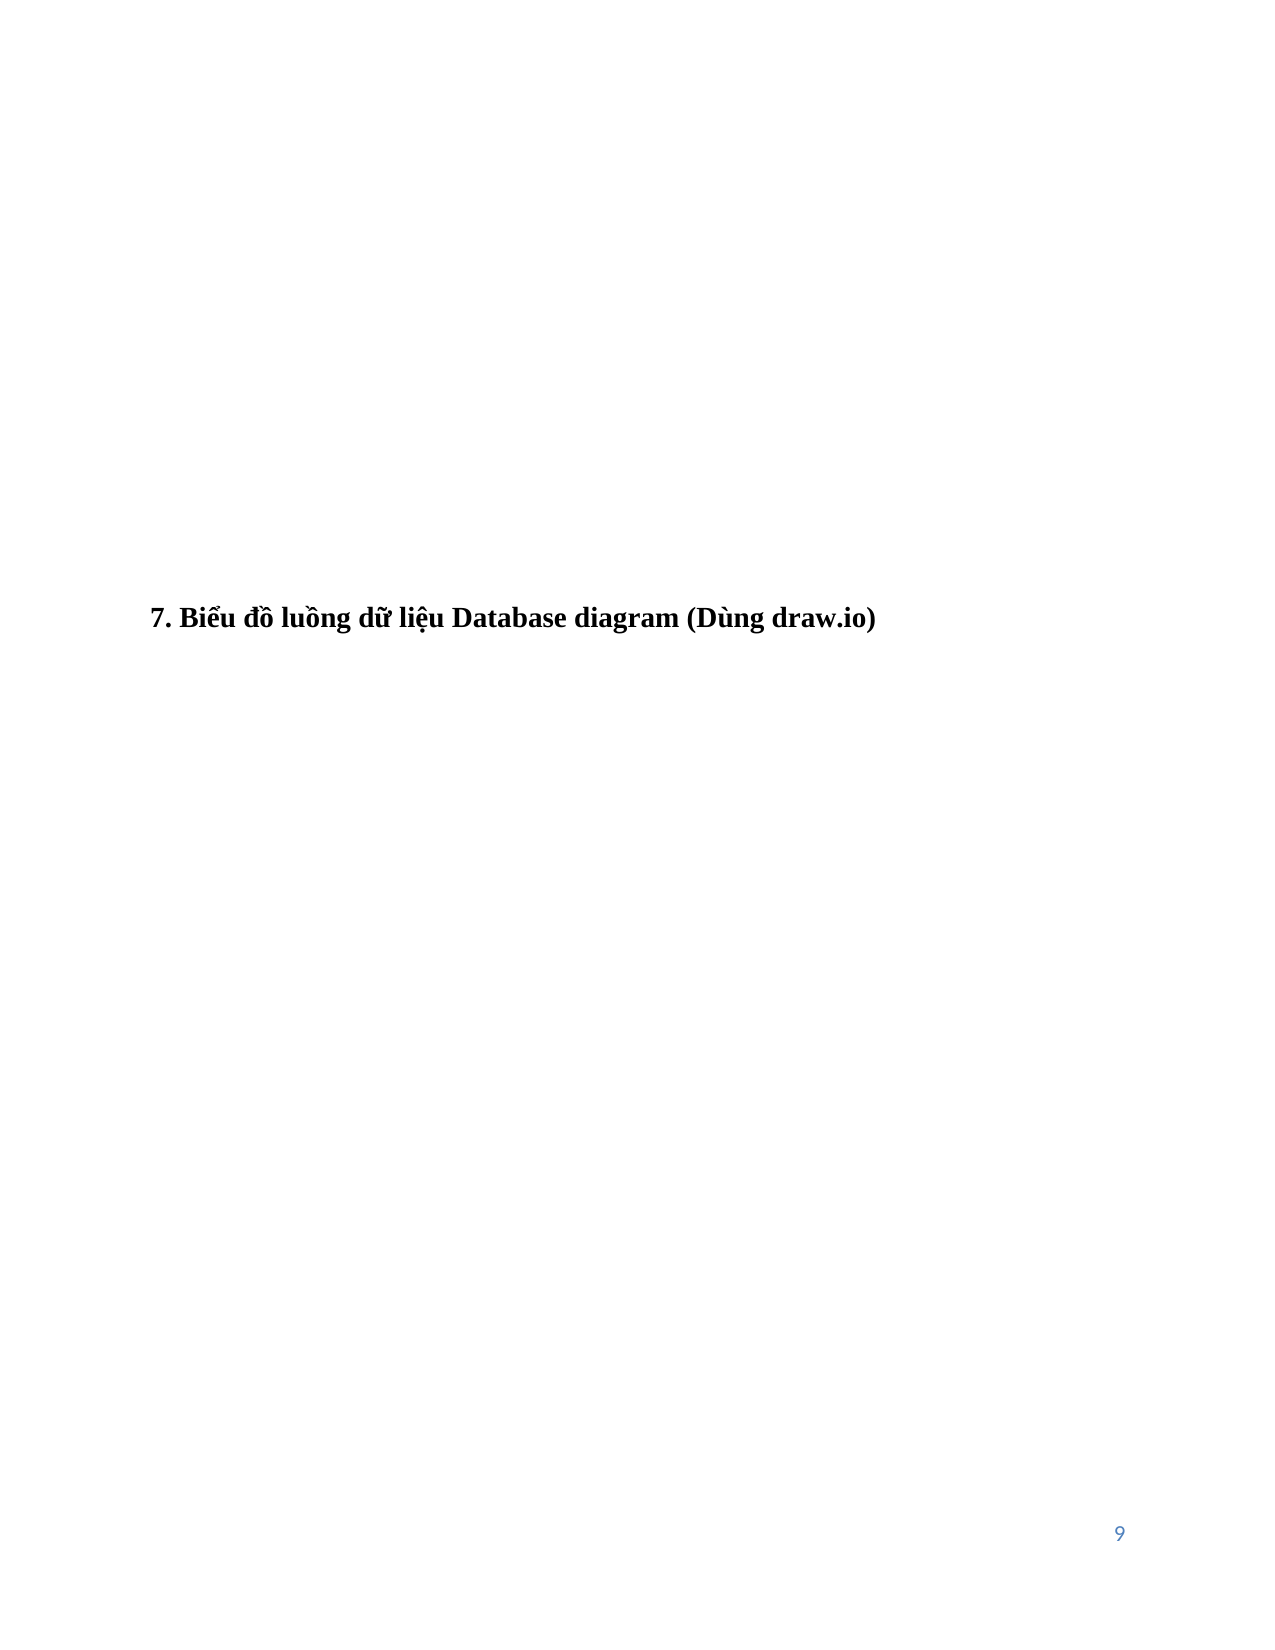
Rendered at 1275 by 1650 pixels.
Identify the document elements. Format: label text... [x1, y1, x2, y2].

text 7. Biểu đồ luồng dữ liệu Database diagram (Dùng draw.io) [150, 600, 1094, 633]
